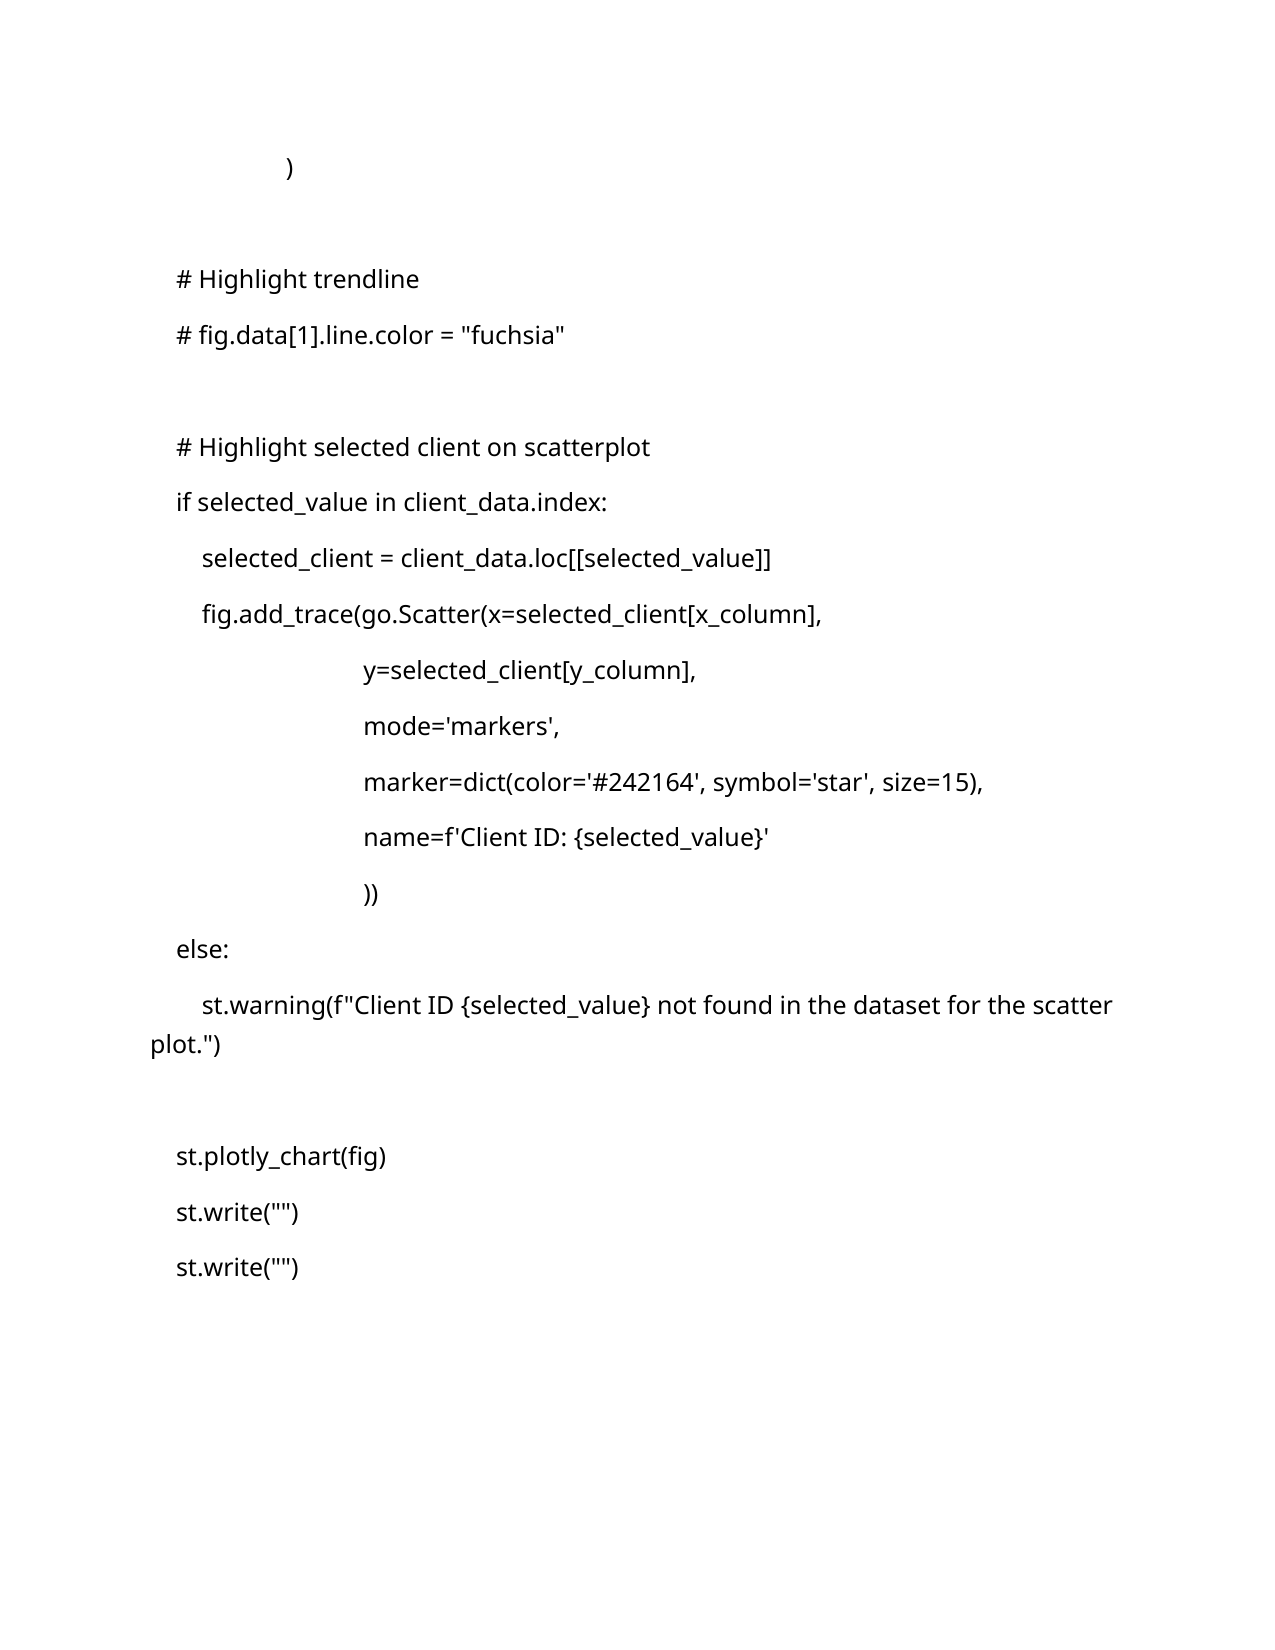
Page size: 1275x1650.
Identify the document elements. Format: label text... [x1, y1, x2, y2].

text st.warning(f"Client ID {selected_value} not found in the dataset for the scatter plot.") [150, 987, 1125, 1061]
text # fig.data[1].line.color = "fuchsia" [150, 317, 1125, 352]
text st.write("") [150, 1194, 1125, 1228]
text mode='markers', [150, 708, 1125, 742]
text name=f'Client ID: {selected_value}' [150, 820, 1125, 854]
text else: [150, 932, 1125, 966]
text selected_client = client_data.loc[[selected_value]] [150, 541, 1125, 575]
text )) [150, 876, 1125, 910]
text marker=dict(color='#242164', symbol='star', size=15), [150, 764, 1125, 798]
text fig.add_trace(go.Scatter(x=selected_client[x_column], [150, 597, 1125, 631]
text # Highlight trendline [150, 262, 1125, 296]
text st.write("") [150, 1250, 1125, 1284]
text # Highlight selected client on scatterplot [150, 429, 1125, 463]
text ) [150, 150, 1125, 184]
text if selected_value in client_data.index: [150, 485, 1125, 519]
text st.plotly_chart(fig) [150, 1138, 1125, 1172]
text y=selected_client[y_column], [150, 652, 1125, 687]
